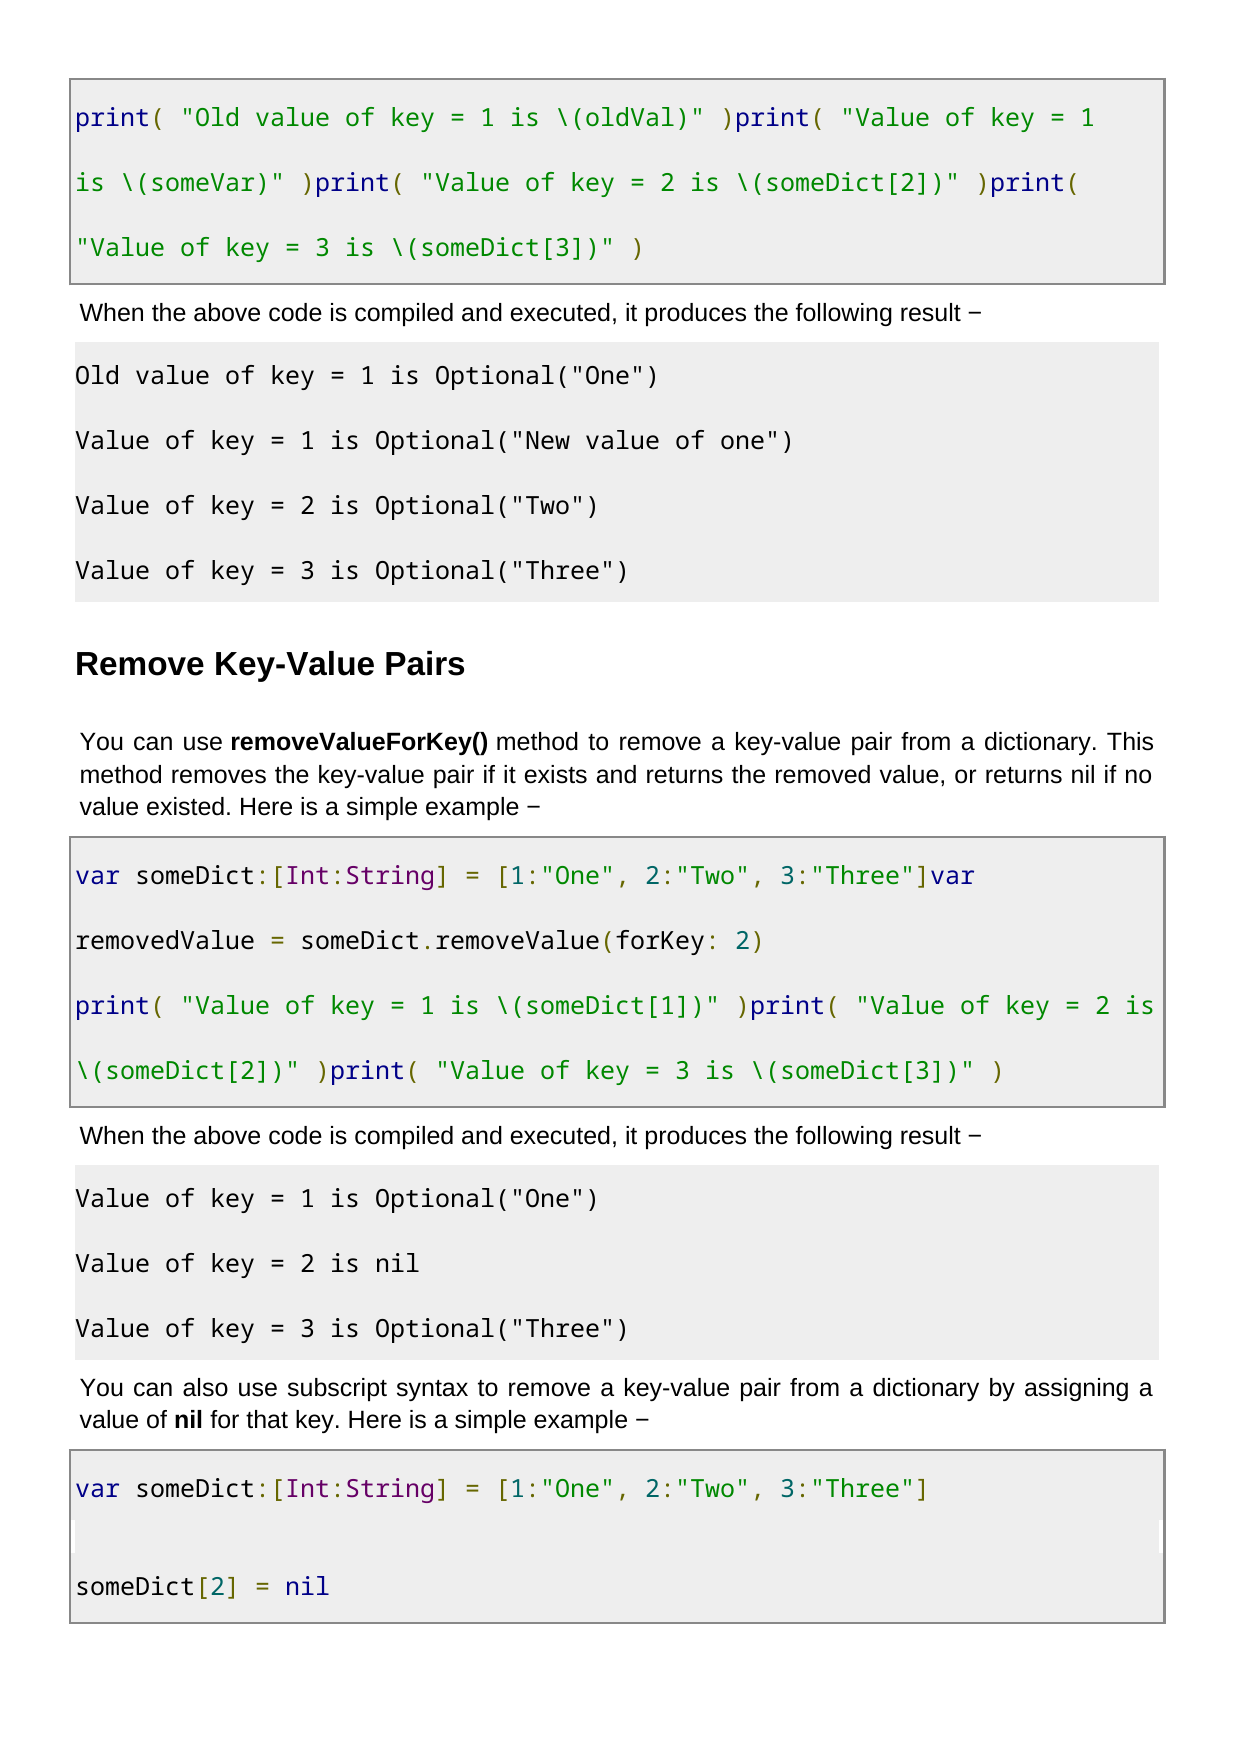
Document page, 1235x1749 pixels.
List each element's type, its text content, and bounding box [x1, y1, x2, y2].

text var someDict:[Int:String] = [1:"One", 2:"Two", 3:"Three"]var removedValue = someDict.removeValue(forKey: 2) [71, 838, 1163, 966]
text When the above code is compiled and executed, it produces the following result − [79, 1119, 1155, 1152]
text Value of key = 2 is nil [75, 1230, 1159, 1295]
text Value of key = 1 is Optional("New value of one") [75, 407, 1159, 472]
text You can use removeValueForKey() method to remove a key-value pair from a dictionary. This method removes the key-value pair if it exists and returns the removed value, or returns nil if no value existed. Here is a simple example − [79, 725, 1155, 823]
text Old value of key = 1 is Optional("One") [75, 342, 1159, 407]
text Value of key = 3 is Optional("Three") [75, 537, 1159, 602]
subtitle Remove Key-Value Pairs [75, 631, 1159, 696]
text var someDict:[Int:String] = [1:"One", 2:"Two", 3:"Three"] [71, 1451, 1163, 1520]
text When the above code is compiled and executed, it produces the following result − [79, 296, 1155, 329]
text Value of key = 1 is Optional("One") [75, 1165, 1159, 1230]
text Value of key = 3 is Optional("Three") [75, 1295, 1159, 1360]
text someDict[2] = nil [71, 1546, 1163, 1622]
text print( "Old value of key = 1 is \(oldVal)" )print( "Value of key = 1 is \(someVar)" )print( "Value of key = 2 is \(someDict[2])" )print( "Value of key = 3 is \(someDict[3])" ) [71, 80, 1163, 283]
text You can also use subscript syntax to remove a key-value pair from a dictionary by assigning a value of nil for that key. Here is a simple example − [79, 1371, 1155, 1436]
text Value of key = 2 is Optional("Two") [75, 472, 1159, 537]
text print( "Value of key = 1 is \(someDict[1])" )print( "Value of key = 2 is \(someDict[2])" )print( "Value of key = 3 is \(someDict[3])" ) [71, 966, 1163, 1106]
